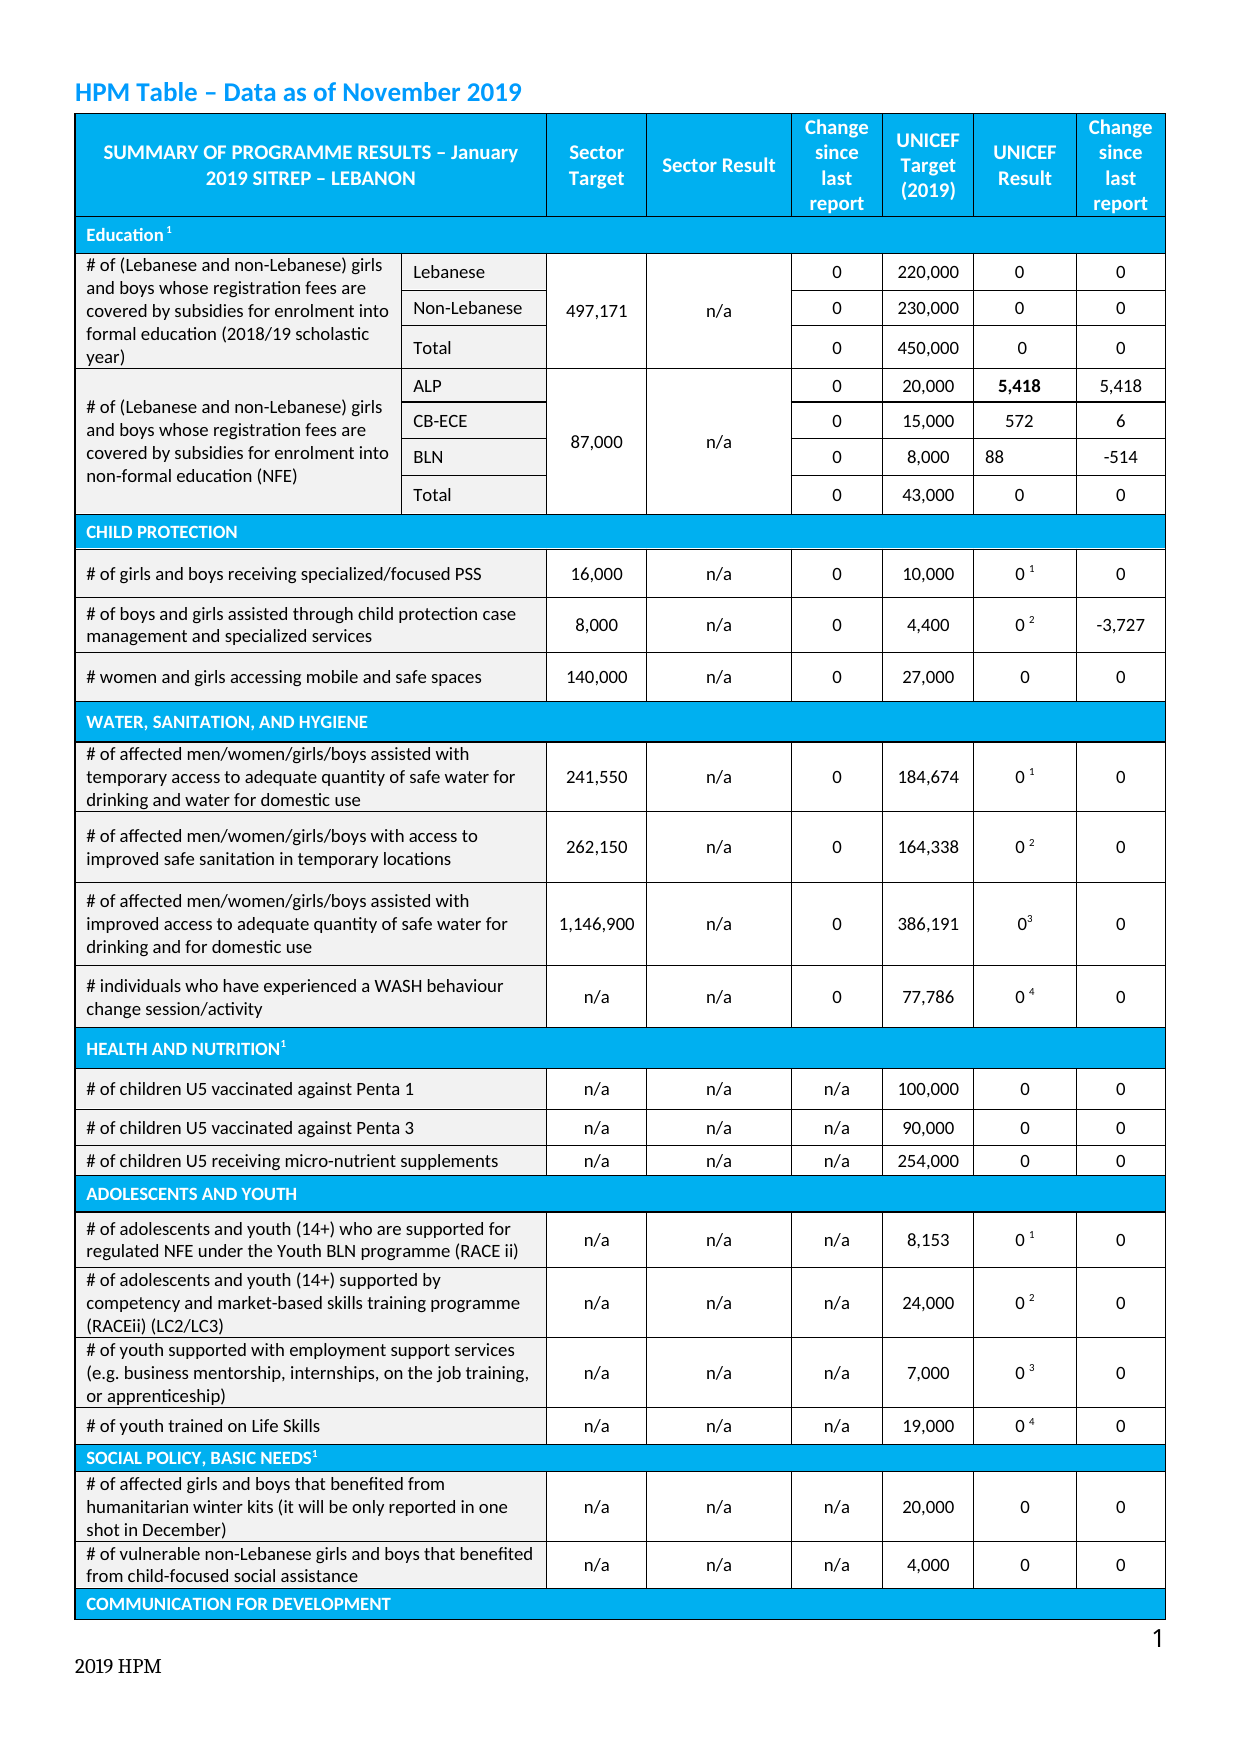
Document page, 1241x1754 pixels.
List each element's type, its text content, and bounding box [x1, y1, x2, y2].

table_cell WATER, SANITATION, AND HYGIENE [76, 702, 1165, 741]
table_cell 24,000 [883, 1268, 973, 1337]
table_cell 6 [1077, 403, 1165, 438]
table_cell 0 [792, 254, 882, 289]
table_cell 450,000 [883, 326, 973, 368]
table_cell 0 [1077, 1408, 1165, 1444]
table_cell 0 [974, 653, 1076, 701]
table_cell 90,000 [883, 1110, 973, 1145]
table_cell 0 [1077, 326, 1165, 368]
table_cell 0 [1077, 812, 1165, 882]
table_cell n/a [547, 1408, 646, 1444]
table_cell 0 [1077, 1338, 1165, 1407]
table_cell 0 [1077, 743, 1165, 811]
table_cell n/a [647, 369, 791, 513]
table_cell 0 4 [974, 1408, 1076, 1444]
table_cell n/a [647, 1213, 791, 1267]
table_header Sector Result [647, 114, 791, 216]
table_cell 0 [974, 1069, 1076, 1108]
table_cell # of (Lebanese and non-Lebanese) girls and boys whose registration fees are covered by subsidies for enrolment into non-formal education (NFE) [76, 369, 401, 513]
table_cell SOCIAL POLICY, BASIC NEEDS1 [76, 1445, 1165, 1471]
table_cell 0 [1077, 883, 1165, 965]
table_cell 0 [792, 403, 882, 438]
table_cell CHILD PROTECTION [76, 515, 1165, 548]
table_cell 88 [974, 439, 1076, 475]
table_cell -514 [1077, 439, 1165, 475]
table_cell # of affected men/women/girls/boys assisted with temporary access to adequate quantity of safe water for drinking and water for domestic use [76, 743, 546, 811]
table_cell 0 1 [974, 743, 1076, 811]
table_cell 0 [792, 439, 882, 475]
table_cell n/a [647, 653, 791, 701]
table_cell 0 [792, 598, 882, 652]
table_cell 0 [792, 291, 882, 325]
table_cell n/a [647, 1542, 791, 1587]
table_cell 87,000 [547, 369, 646, 513]
table_cell ALP [402, 369, 546, 401]
table_cell n/a [547, 1338, 646, 1407]
table_cell ADOLESCENTS AND YOUTH [76, 1176, 1165, 1211]
table_cell # of affected girls and boys that benefited from humanitarian winter kits (it will be only reported in one shot in December) [76, 1472, 546, 1541]
table_cell # of affected men/women/girls/boys assisted with improved access to adequate quantity of safe water for drinking and for domestic use [76, 883, 546, 965]
table_cell CB-ECE [402, 403, 546, 438]
table_cell n/a [547, 1069, 646, 1108]
table_cell # of youth trained on Life Skills [76, 1408, 546, 1444]
table_cell # of children U5 vaccinated against Penta 1 [76, 1069, 546, 1108]
table_cell n/a [647, 743, 791, 811]
table_cell 0 [1077, 254, 1165, 289]
table_cell 0 [1077, 1213, 1165, 1267]
table_cell n/a [547, 1268, 646, 1337]
table_cell 0 [1077, 1146, 1165, 1175]
table_cell 0 [974, 1472, 1076, 1541]
text HPM Table – Data as of November 2019 [75, 75, 1165, 108]
table_header UNICEF Target (2019) [883, 114, 973, 216]
table_cell Total [402, 476, 546, 513]
table_cell BLN [402, 439, 546, 475]
table_cell 0 [1077, 550, 1165, 597]
table_cell # of children U5 receiving micro-nutrient supplements [76, 1146, 546, 1175]
table_cell 03 [974, 883, 1076, 965]
table_cell 0 2 [974, 598, 1076, 652]
table_cell 1,146,900 [547, 883, 646, 965]
table_cell n/a [792, 1338, 882, 1407]
table_cell 140,000 [547, 653, 646, 701]
table_cell 0 [792, 883, 882, 965]
table_cell # individuals who have experienced a WASH behaviour change session/activity [76, 966, 546, 1027]
table_cell 0 [792, 476, 882, 513]
table_cell n/a [647, 1408, 791, 1444]
table_cell 497,171 [547, 254, 646, 368]
table_cell n/a [647, 1146, 791, 1175]
table_cell 0 [1077, 1069, 1165, 1108]
table_cell Education 1 [76, 217, 1165, 253]
table_cell n/a [547, 1146, 646, 1175]
table_cell 0 [1077, 1542, 1165, 1587]
table_cell 0 [974, 291, 1076, 325]
table_cell 386,191 [883, 883, 973, 965]
table_cell n/a [792, 1146, 882, 1175]
table_cell 10,000 [883, 550, 973, 597]
table_cell 0 2 [974, 812, 1076, 882]
table_cell 0 [974, 1110, 1076, 1145]
table_cell n/a [647, 1069, 791, 1108]
table_cell n/a [792, 1268, 882, 1337]
table_cell 8,000 [547, 598, 646, 652]
table_cell 0 [1077, 1110, 1165, 1145]
table_cell Total [402, 326, 546, 368]
table_cell 572 [974, 403, 1076, 438]
table_cell Lebanese [402, 254, 546, 289]
table_cell n/a [647, 1338, 791, 1407]
table_cell 0 4 [974, 966, 1076, 1027]
table_cell # of vulnerable non-Lebanese girls and boys that benefited from child-focused social assistance [76, 1542, 546, 1587]
table_cell 0 [974, 1542, 1076, 1587]
table_cell # of adolescents and youth (14+) supported by competency and market-based skills training programme (RACEii) (LC2/LC3) [76, 1268, 546, 1337]
table_cell 0 [1077, 653, 1165, 701]
table_cell n/a [647, 254, 791, 368]
table_cell n/a [547, 1110, 646, 1145]
table_cell 0 [792, 812, 882, 882]
table_cell 241,550 [547, 743, 646, 811]
table_cell n/a [547, 1542, 646, 1587]
table_cell -3,727 [1077, 598, 1165, 652]
table_cell 4,400 [883, 598, 973, 652]
table_cell 0 [974, 254, 1076, 289]
table_cell n/a [792, 1110, 882, 1145]
table_cell Non-Lebanese [402, 291, 546, 325]
table_cell 0 [974, 326, 1076, 368]
table_cell 230,000 [883, 291, 973, 325]
table_cell 5,418 [974, 369, 1076, 401]
table_cell 5,418 [1077, 369, 1165, 401]
table_cell 20,000 [883, 369, 973, 401]
table_cell 0 [1077, 966, 1165, 1027]
table_cell 8,153 [883, 1213, 973, 1267]
table_cell # of girls and boys receiving specialized/focused PSS [76, 550, 546, 597]
table_cell 43,000 [883, 476, 973, 513]
table_cell 0 [1077, 291, 1165, 325]
table_header SUMMARY OF PROGRAMME RESULTS – January 2019 SITREP – LEBANON [76, 114, 546, 216]
table_cell 0 [1077, 476, 1165, 513]
table_cell 0 1 [974, 1213, 1076, 1267]
table_cell 0 [792, 550, 882, 597]
table_cell n/a [792, 1472, 882, 1541]
table_cell 100,000 [883, 1069, 973, 1108]
table_cell n/a [647, 883, 791, 965]
table_cell 20,000 [883, 1472, 973, 1541]
table_cell HEALTH AND NUTRITION1 [76, 1028, 1165, 1068]
table_header Change since last report [792, 114, 882, 216]
table_cell COMMUNICATION FOR DEVELOPMENT [76, 1589, 1165, 1619]
table_cell # of boys and girls assisted through child protection case management and specialized services [76, 598, 546, 652]
table_header Change since last report [1077, 114, 1165, 216]
table_cell n/a [547, 966, 646, 1027]
table_cell n/a [792, 1069, 882, 1108]
table_cell 27,000 [883, 653, 973, 701]
table_cell 0 [974, 1146, 1076, 1175]
table_cell 19,000 [883, 1408, 973, 1444]
table_cell # of children U5 vaccinated against Penta 3 [76, 1110, 546, 1145]
table_cell 0 3 [974, 1338, 1076, 1407]
table_cell 0 2 [974, 1268, 1076, 1337]
table_cell n/a [647, 1110, 791, 1145]
table_cell n/a [547, 1213, 646, 1267]
table_cell 0 [792, 966, 882, 1027]
table_cell 16,000 [547, 550, 646, 597]
table_cell n/a [647, 1472, 791, 1541]
table_cell 0 [792, 369, 882, 401]
table_cell 8,000 [883, 439, 973, 475]
table_cell 7,000 [883, 1338, 973, 1407]
table_cell 0 1 [974, 550, 1076, 597]
table_cell 0 [792, 326, 882, 368]
table_cell n/a [792, 1408, 882, 1444]
table_cell 0 [1077, 1268, 1165, 1337]
table_cell # of (Lebanese and non-Lebanese) girls and boys whose registration fees are covered by subsidies for enrolment into formal education (2018/19 scholastic year) [76, 254, 401, 368]
table_cell 4,000 [883, 1542, 973, 1587]
table_cell 0 [974, 476, 1076, 513]
table_cell n/a [647, 550, 791, 597]
table_cell # of adolescents and youth (14+) who are supported for regulated NFE under the Youth BLN programme (RACE ii) [76, 1213, 546, 1267]
table_cell # of affected men/women/girls/boys with access to improved safe sanitation in temporary locations [76, 812, 546, 882]
table_cell 0 [792, 743, 882, 811]
table_cell n/a [647, 966, 791, 1027]
table_header Sector Target [547, 114, 646, 216]
table_cell 0 [792, 653, 882, 701]
table_cell # of youth supported with employment support services (e.g. business mentorship, internships, on the job training, or apprenticeship) [76, 1338, 546, 1407]
table_cell # women and girls accessing mobile and safe spaces [76, 653, 546, 701]
table_cell n/a [647, 598, 791, 652]
table_cell n/a [547, 1472, 646, 1541]
table_cell n/a [792, 1213, 882, 1267]
table_cell 254,000 [883, 1146, 973, 1175]
table_cell 220,000 [883, 254, 973, 289]
table_cell n/a [792, 1542, 882, 1587]
table_header UNICEF Result [974, 114, 1076, 216]
table_cell 262,150 [547, 812, 646, 882]
table_cell n/a [647, 812, 791, 882]
table_cell 15,000 [883, 403, 973, 438]
table_cell 0 [1077, 1472, 1165, 1541]
table_cell 77,786 [883, 966, 973, 1027]
table_cell 164,338 [883, 812, 973, 882]
table_cell n/a [647, 1268, 791, 1337]
table_cell 184,674 [883, 743, 973, 811]
